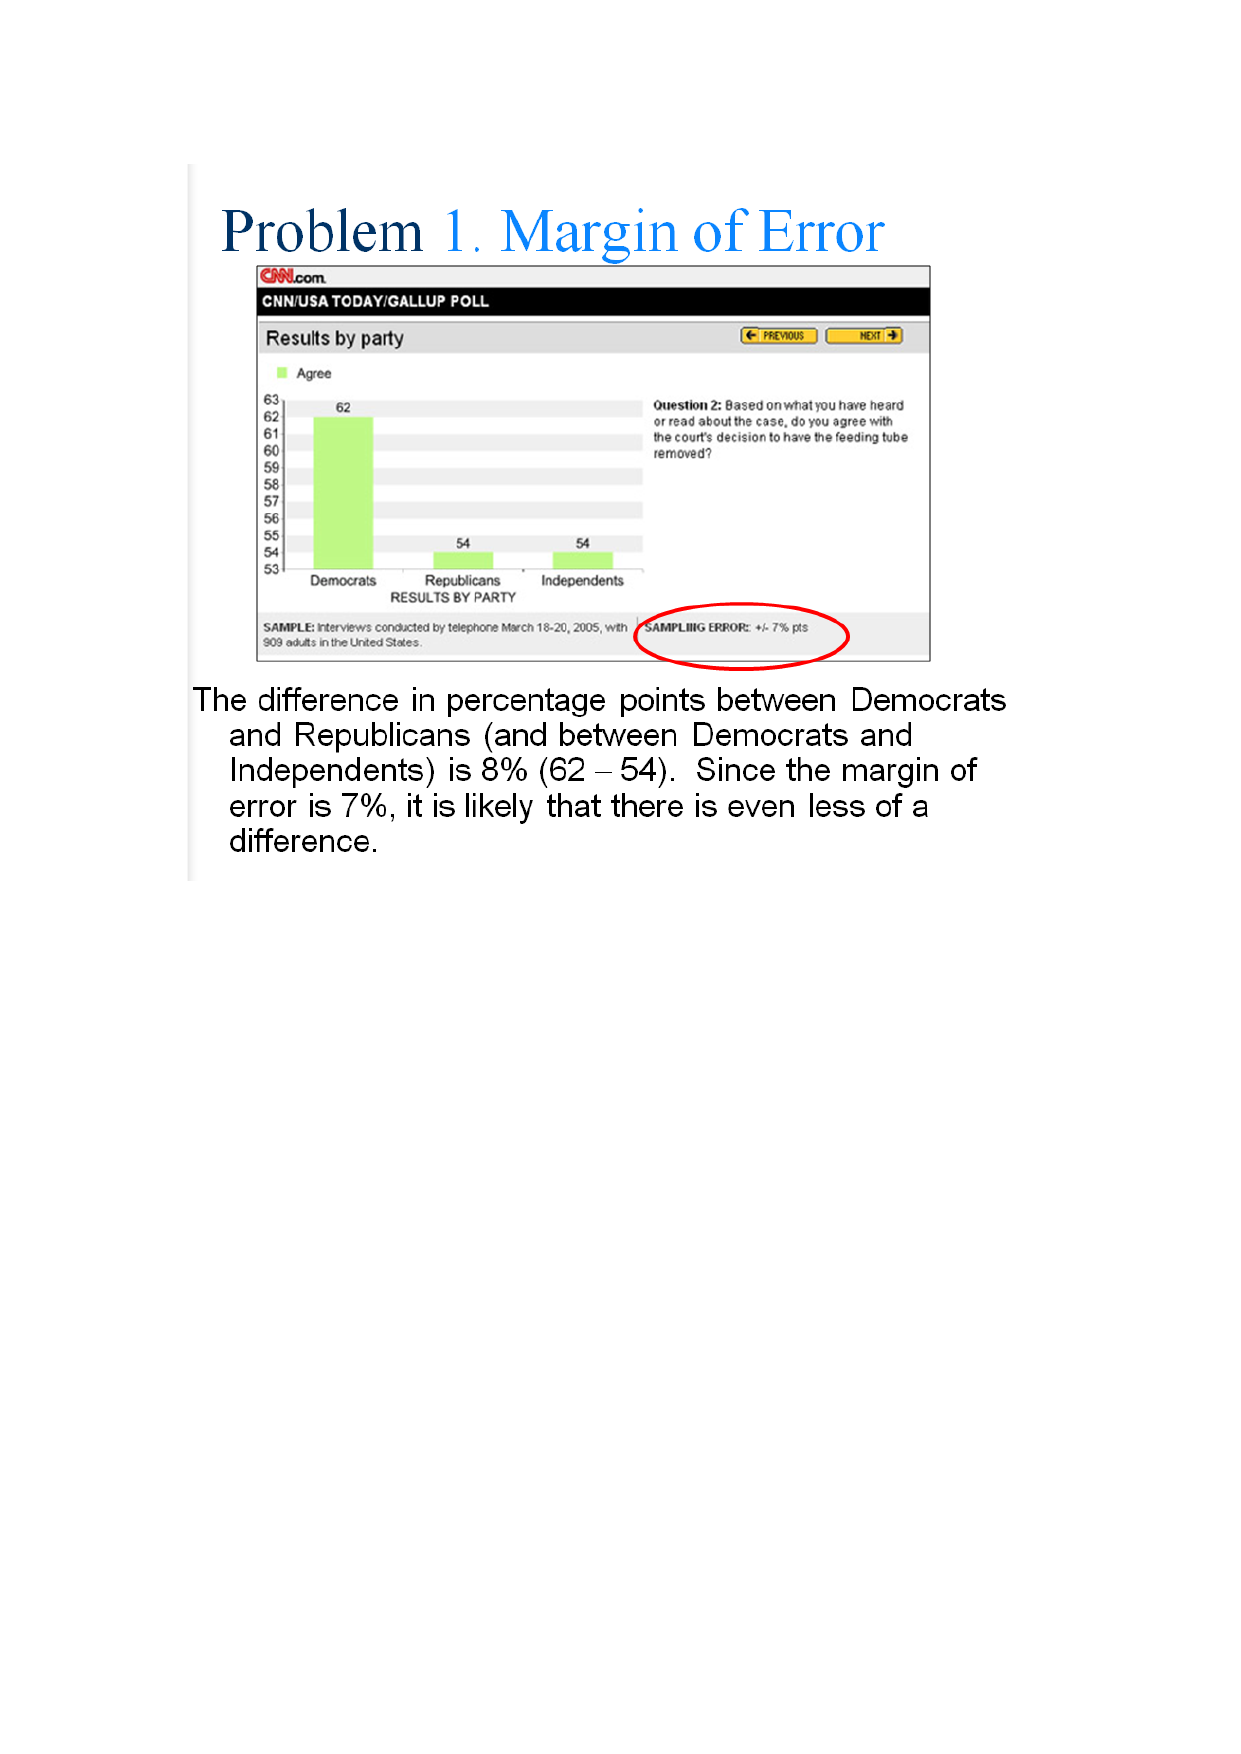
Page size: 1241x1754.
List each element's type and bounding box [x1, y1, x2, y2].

picture [187, 164, 1053, 881]
